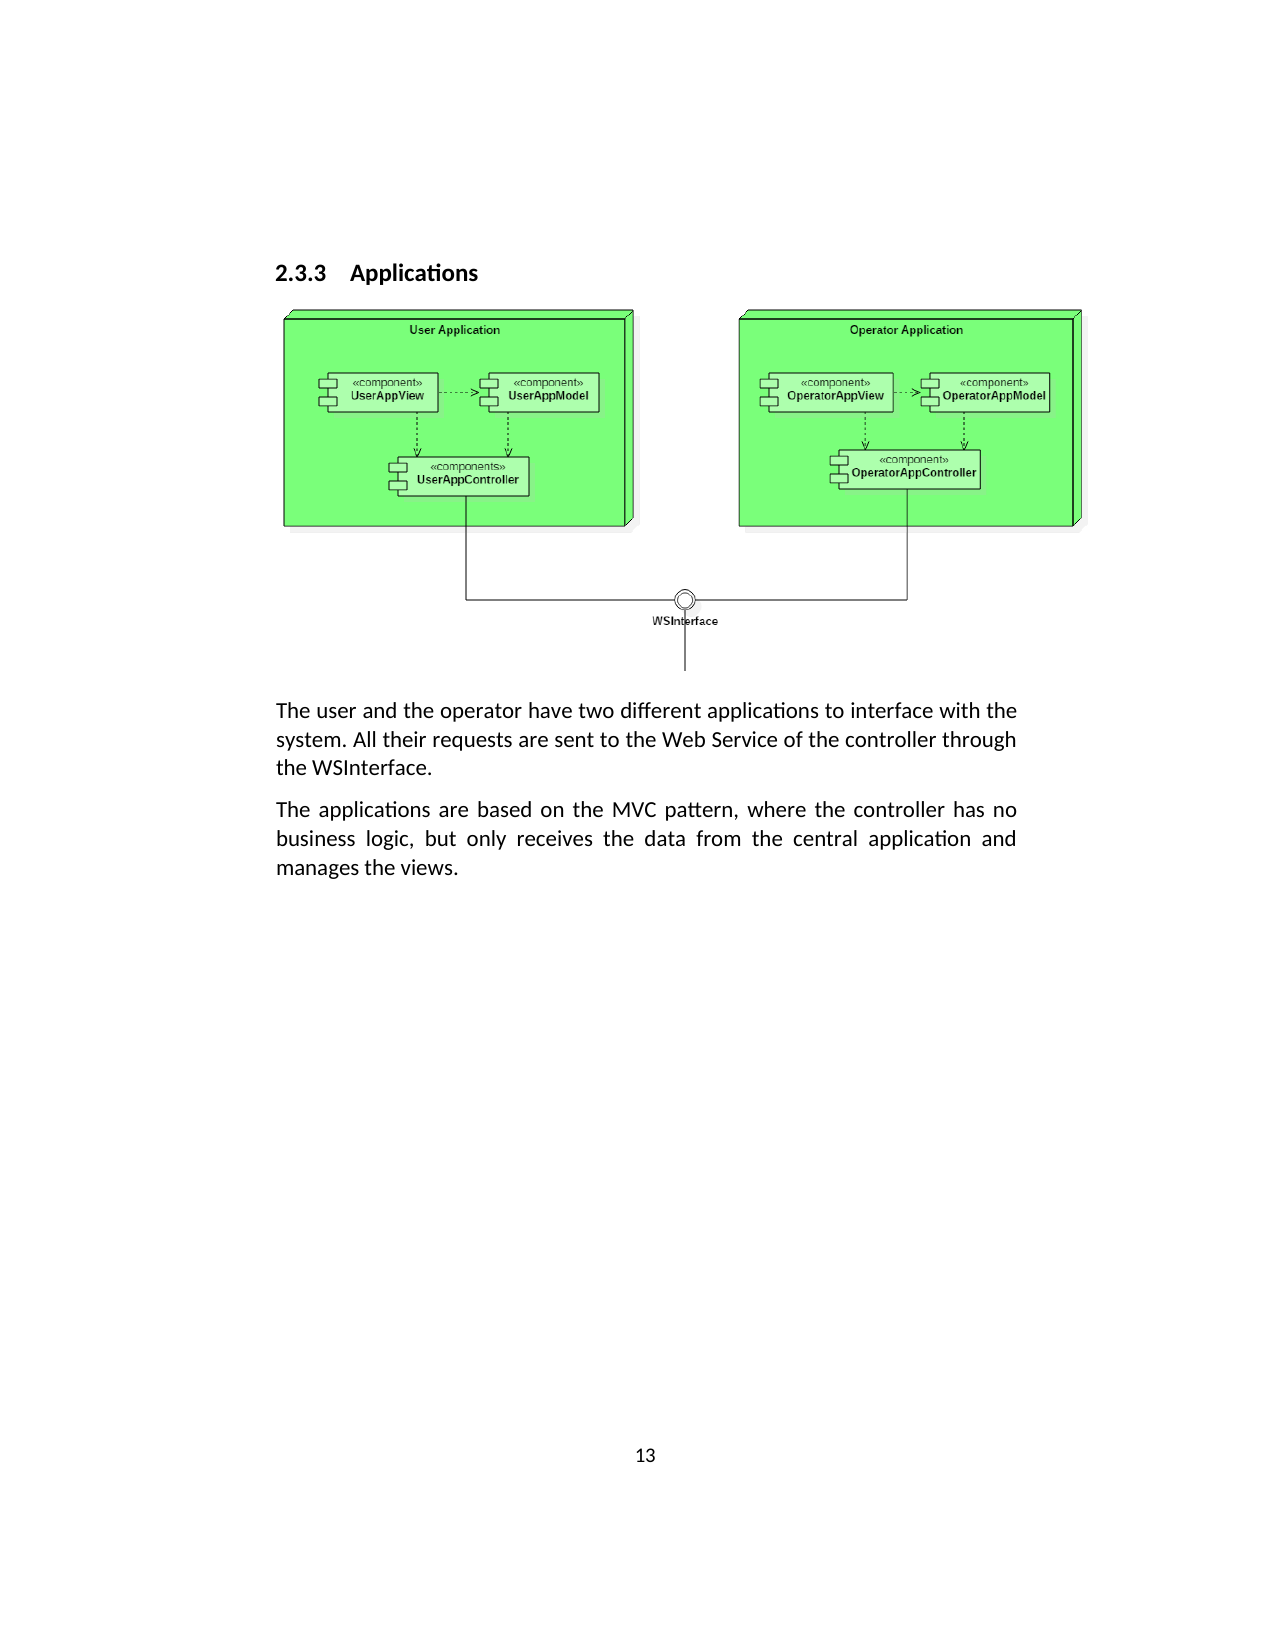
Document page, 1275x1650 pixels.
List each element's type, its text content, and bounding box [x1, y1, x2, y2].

text The applications are based on the MVC pattern, where the controller has no business logic, but only receives the data from the central application and manages the views. [276, 795, 1019, 881]
picture [275, 301, 1117, 671]
text The user and the operator have two different applications to interface with the system. All their requests are sent to the Web Service of the controller through the WSInterface. [276, 696, 1019, 782]
subtitle Applications [275, 257, 1019, 288]
